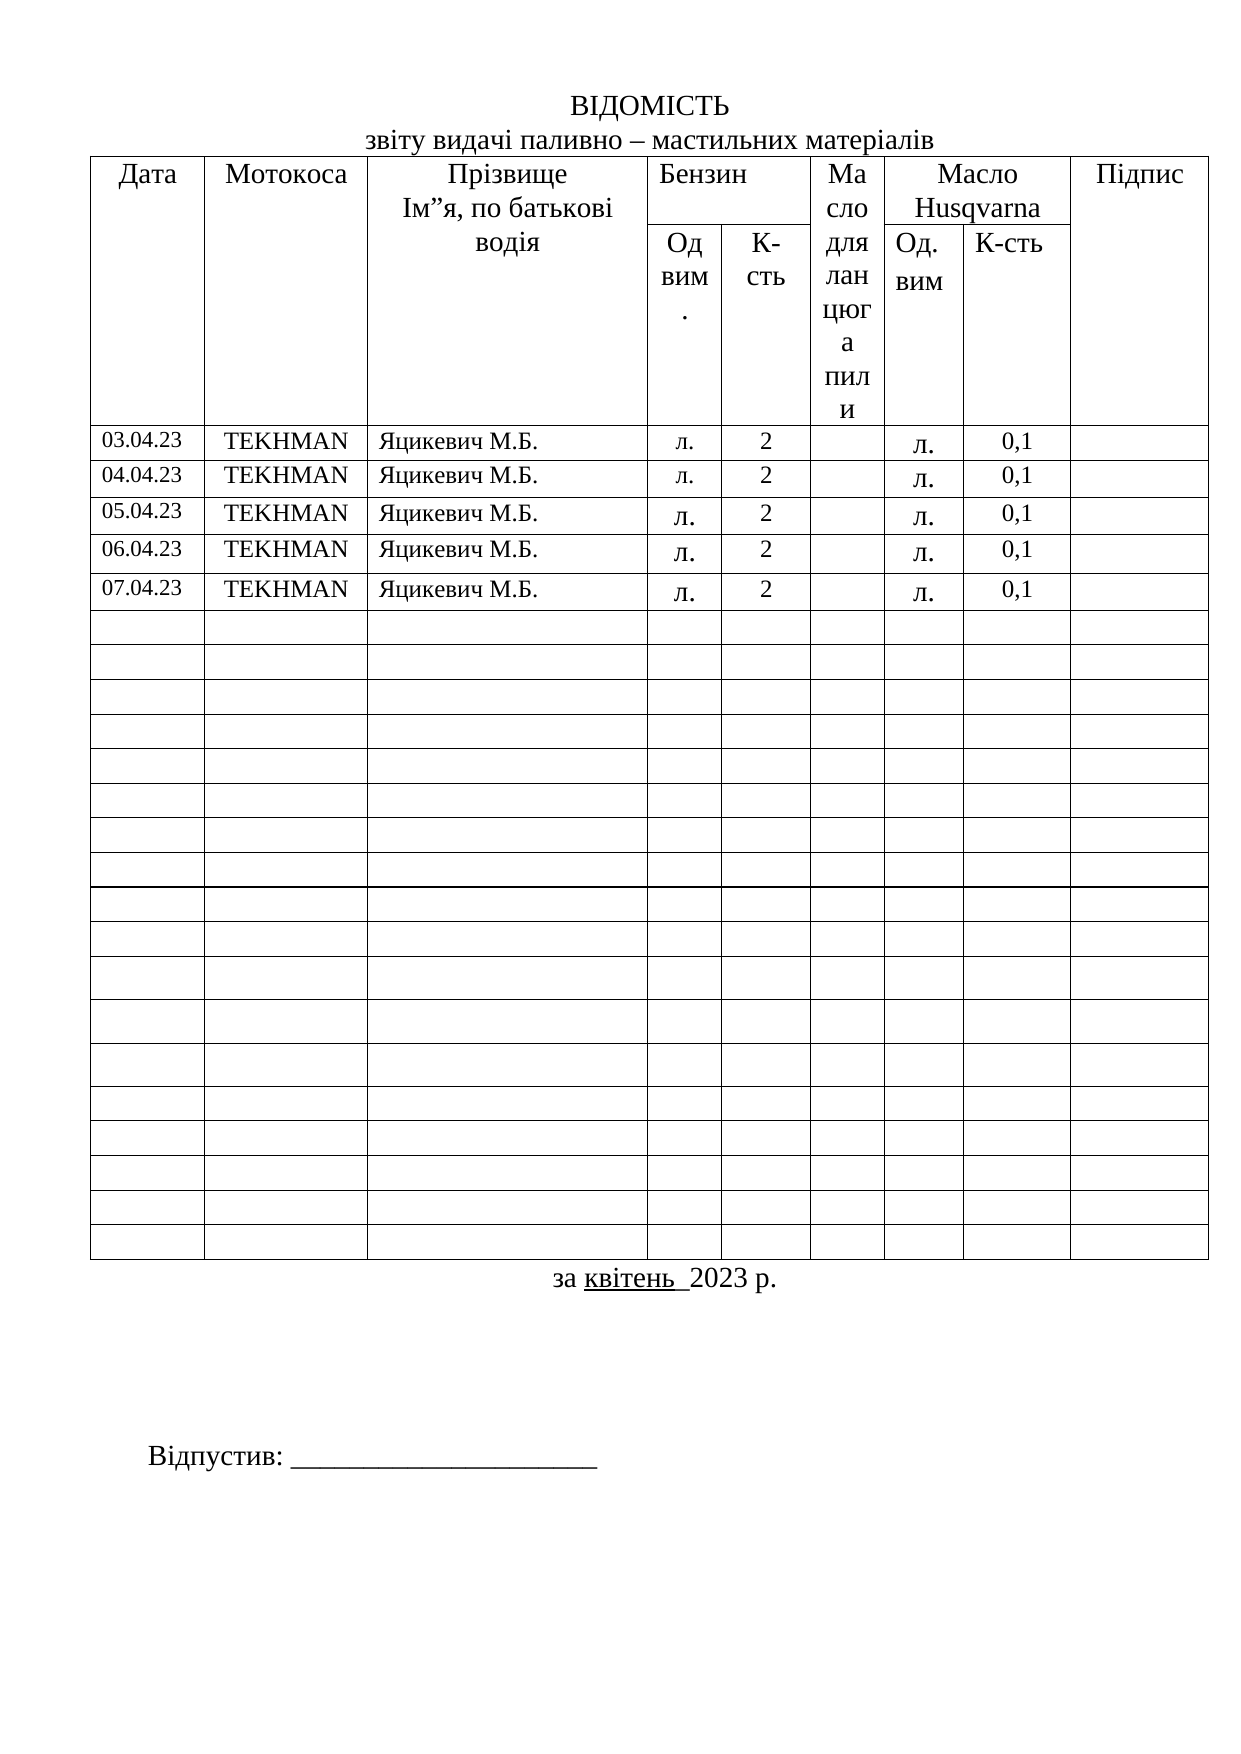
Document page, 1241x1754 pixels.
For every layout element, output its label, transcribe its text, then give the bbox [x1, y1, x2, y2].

table_cell 2 [722, 574, 810, 610]
table_cell [1071, 715, 1208, 748]
table_cell [1071, 426, 1208, 459]
table_cell [205, 818, 367, 852]
table_cell л. [648, 498, 721, 533]
table_cell 0,1 [964, 426, 1070, 459]
table_cell [205, 645, 367, 679]
table_cell [205, 1191, 367, 1224]
table_cell 06.04.23 [91, 535, 204, 573]
table_cell [91, 1225, 204, 1259]
table_cell [368, 1044, 647, 1086]
table_cell [91, 1044, 204, 1086]
table_cell [368, 922, 647, 956]
table_cell [722, 749, 810, 783]
table_cell 07.04.23 [91, 574, 204, 610]
table_cell [964, 1156, 1070, 1190]
table_cell [368, 1087, 647, 1120]
table_cell л. [648, 535, 721, 573]
table_cell [964, 645, 1070, 679]
table_cell [964, 853, 1070, 886]
table_cell [964, 749, 1070, 783]
table_cell [1071, 611, 1208, 644]
table_cell [205, 1000, 367, 1042]
table_cell [885, 853, 963, 886]
table_cell [964, 1191, 1070, 1224]
table_cell [722, 1156, 810, 1190]
table_cell [885, 957, 963, 999]
table_cell [811, 645, 884, 679]
table_cell [368, 1225, 647, 1259]
table_cell [205, 1121, 367, 1155]
table_cell [91, 888, 204, 921]
text Відпустив: _____________________ [148, 1438, 1181, 1472]
table_cell [722, 888, 810, 921]
table_cell [811, 1156, 884, 1190]
table_cell [205, 1044, 367, 1086]
table_cell Од. вим [885, 225, 963, 425]
table_cell [722, 715, 810, 748]
table_cell [91, 680, 204, 713]
table_cell Яцикевич М.Б. [368, 461, 647, 497]
table_cell [722, 680, 810, 713]
table_cell [91, 922, 204, 956]
table_cell TEKHMAN [205, 498, 367, 533]
table_cell [648, 1156, 721, 1190]
table_cell [885, 1121, 963, 1155]
table_cell [811, 818, 884, 852]
text звіту видачі паливно – мастильних матеріалів [148, 122, 1152, 156]
table_cell [811, 535, 884, 573]
table_cell [205, 888, 367, 921]
table_cell Од вим. [648, 225, 721, 425]
text за квітень_2023 р. [148, 1260, 1181, 1293]
table_cell [885, 1087, 963, 1120]
table_cell [811, 1191, 884, 1224]
table_cell [91, 784, 204, 817]
table_cell л. [648, 426, 721, 459]
table_cell [964, 1000, 1070, 1042]
table_cell 03.04.23 [91, 426, 204, 459]
table_cell [964, 818, 1070, 852]
table_cell [885, 749, 963, 783]
table_cell [722, 957, 810, 999]
table_cell [722, 1087, 810, 1120]
table_cell [964, 715, 1070, 748]
table_cell [205, 1225, 367, 1259]
table_cell [811, 749, 884, 783]
table_cell TEKHMAN [205, 574, 367, 610]
table_cell 2 [722, 461, 810, 497]
table_cell [648, 1121, 721, 1155]
table_cell [885, 1225, 963, 1259]
table_cell [205, 680, 367, 713]
table_cell [648, 1225, 721, 1259]
table_cell [811, 957, 884, 999]
table_cell [722, 611, 810, 644]
table_cell [91, 957, 204, 999]
table_cell [1071, 853, 1208, 886]
table_cell [885, 922, 963, 956]
table_cell [368, 749, 647, 783]
table_cell [1071, 498, 1208, 533]
table_cell [811, 784, 884, 817]
table_cell [91, 645, 204, 679]
table_cell [648, 611, 721, 644]
table_cell [964, 1121, 1070, 1155]
table_cell л. [648, 461, 721, 497]
table_cell [722, 853, 810, 886]
table_cell [885, 680, 963, 713]
table_cell [885, 611, 963, 644]
table_cell [811, 574, 884, 610]
table_cell л. [885, 574, 963, 610]
table_cell 05.04.23 [91, 498, 204, 533]
table_cell [885, 715, 963, 748]
table_cell [1071, 1087, 1208, 1120]
table_cell [885, 1191, 963, 1224]
table_cell [205, 922, 367, 956]
table_cell [811, 498, 884, 533]
table_cell [811, 1000, 884, 1042]
table_cell [91, 749, 204, 783]
table_cell [885, 1156, 963, 1190]
table_cell [368, 645, 647, 679]
table_header Мотокоса [205, 157, 367, 425]
table_cell [91, 1191, 204, 1224]
table_cell [205, 715, 367, 748]
table_cell [811, 888, 884, 921]
table_cell [368, 957, 647, 999]
table_cell [885, 645, 963, 679]
table_cell [91, 1087, 204, 1120]
table_header Дата [91, 157, 204, 425]
table_cell 0,1 [964, 498, 1070, 533]
table_cell [811, 461, 884, 497]
table_cell [811, 715, 884, 748]
text ВІДОМІСТЬ [148, 88, 1152, 122]
table_cell л. [648, 574, 721, 610]
table_cell [811, 1121, 884, 1155]
table_cell л. [885, 461, 963, 497]
table_cell Яцикевич М.Б. [368, 535, 647, 573]
table_cell [964, 888, 1070, 921]
table_cell [1071, 1121, 1208, 1155]
table_cell 2 [722, 498, 810, 533]
table_cell Яцикевич М.Б. [368, 426, 647, 459]
table_cell [964, 922, 1070, 956]
table_cell [1071, 1156, 1208, 1190]
table_cell л. [885, 426, 963, 459]
table_header Масло Husqvarna [885, 157, 1070, 224]
table_cell Яцикевич М.Б. [368, 574, 647, 610]
table_cell [722, 784, 810, 817]
table_cell [205, 1156, 367, 1190]
table_cell 04.04.23 [91, 461, 204, 497]
table_cell TEKHMAN [205, 535, 367, 573]
table_cell [885, 784, 963, 817]
table_cell [648, 784, 721, 817]
table_cell [1071, 784, 1208, 817]
table_cell К-сть [964, 225, 1070, 425]
table_cell [91, 1121, 204, 1155]
table_cell [368, 818, 647, 852]
table_cell [648, 1000, 721, 1042]
table_cell [368, 715, 647, 748]
table_cell 0,1 [964, 461, 1070, 497]
table_cell [205, 611, 367, 644]
table_cell [885, 1044, 963, 1086]
table_cell [368, 611, 647, 644]
table_cell [1071, 1044, 1208, 1086]
table_cell [1071, 957, 1208, 999]
table_cell [91, 611, 204, 644]
table_cell [648, 645, 721, 679]
table_cell [964, 1044, 1070, 1086]
table_cell [811, 853, 884, 886]
table_cell TEKHMAN [205, 461, 367, 497]
table_cell [964, 1087, 1070, 1120]
table_cell [1071, 645, 1208, 679]
table_cell [1071, 818, 1208, 852]
table_cell [722, 818, 810, 852]
table_cell [648, 818, 721, 852]
table_cell [964, 1225, 1070, 1259]
table_cell [964, 680, 1070, 713]
table_cell [648, 1087, 721, 1120]
table_cell [91, 818, 204, 852]
table_cell [91, 853, 204, 886]
table_cell 0,1 [964, 574, 1070, 610]
table_cell [1071, 749, 1208, 783]
table_cell [811, 1044, 884, 1086]
table_cell [368, 1000, 647, 1042]
table_cell [91, 715, 204, 748]
table_cell [368, 888, 647, 921]
table_cell л. [885, 498, 963, 533]
table_cell [1071, 535, 1208, 573]
table_cell [368, 680, 647, 713]
table_cell [964, 957, 1070, 999]
table_cell [368, 853, 647, 886]
table_cell К-сть [722, 225, 810, 425]
table_cell [648, 680, 721, 713]
table_cell 2 [722, 535, 810, 573]
table_cell Яцикевич М.Б. [368, 498, 647, 533]
table_cell [368, 784, 647, 817]
table_cell [368, 1156, 647, 1190]
table_cell [811, 680, 884, 713]
table_cell [885, 888, 963, 921]
table_cell [722, 922, 810, 956]
table_cell [722, 1191, 810, 1224]
table_cell [964, 611, 1070, 644]
table_cell [1071, 1000, 1208, 1042]
table_cell [1071, 1191, 1208, 1224]
table_cell [722, 1121, 810, 1155]
table_cell [205, 853, 367, 886]
table_header Масло для ланцюга пили [811, 157, 884, 425]
table_cell [648, 888, 721, 921]
table_header Бензин [648, 157, 810, 224]
table_cell [648, 957, 721, 999]
table_cell [1071, 1225, 1208, 1259]
table_cell [964, 784, 1070, 817]
table_cell [205, 749, 367, 783]
table_cell TEKHMAN [205, 426, 367, 459]
table_cell [722, 1225, 810, 1259]
table_cell [648, 853, 721, 886]
table_cell [1071, 574, 1208, 610]
table_cell [648, 922, 721, 956]
table_cell [648, 715, 721, 748]
table_cell [811, 426, 884, 459]
table_cell [1071, 888, 1208, 921]
table_cell [648, 749, 721, 783]
table_header Підпис [1071, 157, 1208, 425]
table_cell 0,1 [964, 535, 1070, 573]
table_cell [1071, 922, 1208, 956]
table_cell [811, 1087, 884, 1120]
table_cell [648, 1044, 721, 1086]
table_cell [811, 1225, 884, 1259]
table_cell [811, 611, 884, 644]
table_cell [205, 1087, 367, 1120]
table_cell [722, 645, 810, 679]
table_cell [91, 1000, 204, 1042]
table_cell [885, 818, 963, 852]
table_cell [368, 1121, 647, 1155]
table_cell [205, 957, 367, 999]
table_cell [811, 922, 884, 956]
table_cell л. [885, 535, 963, 573]
table_cell [91, 1156, 204, 1190]
table_cell [648, 1191, 721, 1224]
table_cell [722, 1000, 810, 1042]
table_cell [1071, 461, 1208, 497]
table_cell 2 [722, 426, 810, 459]
table_cell [885, 1000, 963, 1042]
table_cell [1071, 680, 1208, 713]
table_cell [205, 784, 367, 817]
table_cell [722, 1044, 810, 1086]
table_cell [368, 1191, 647, 1224]
table_header Прізвище Ім”я, по батькові водія [368, 157, 647, 425]
